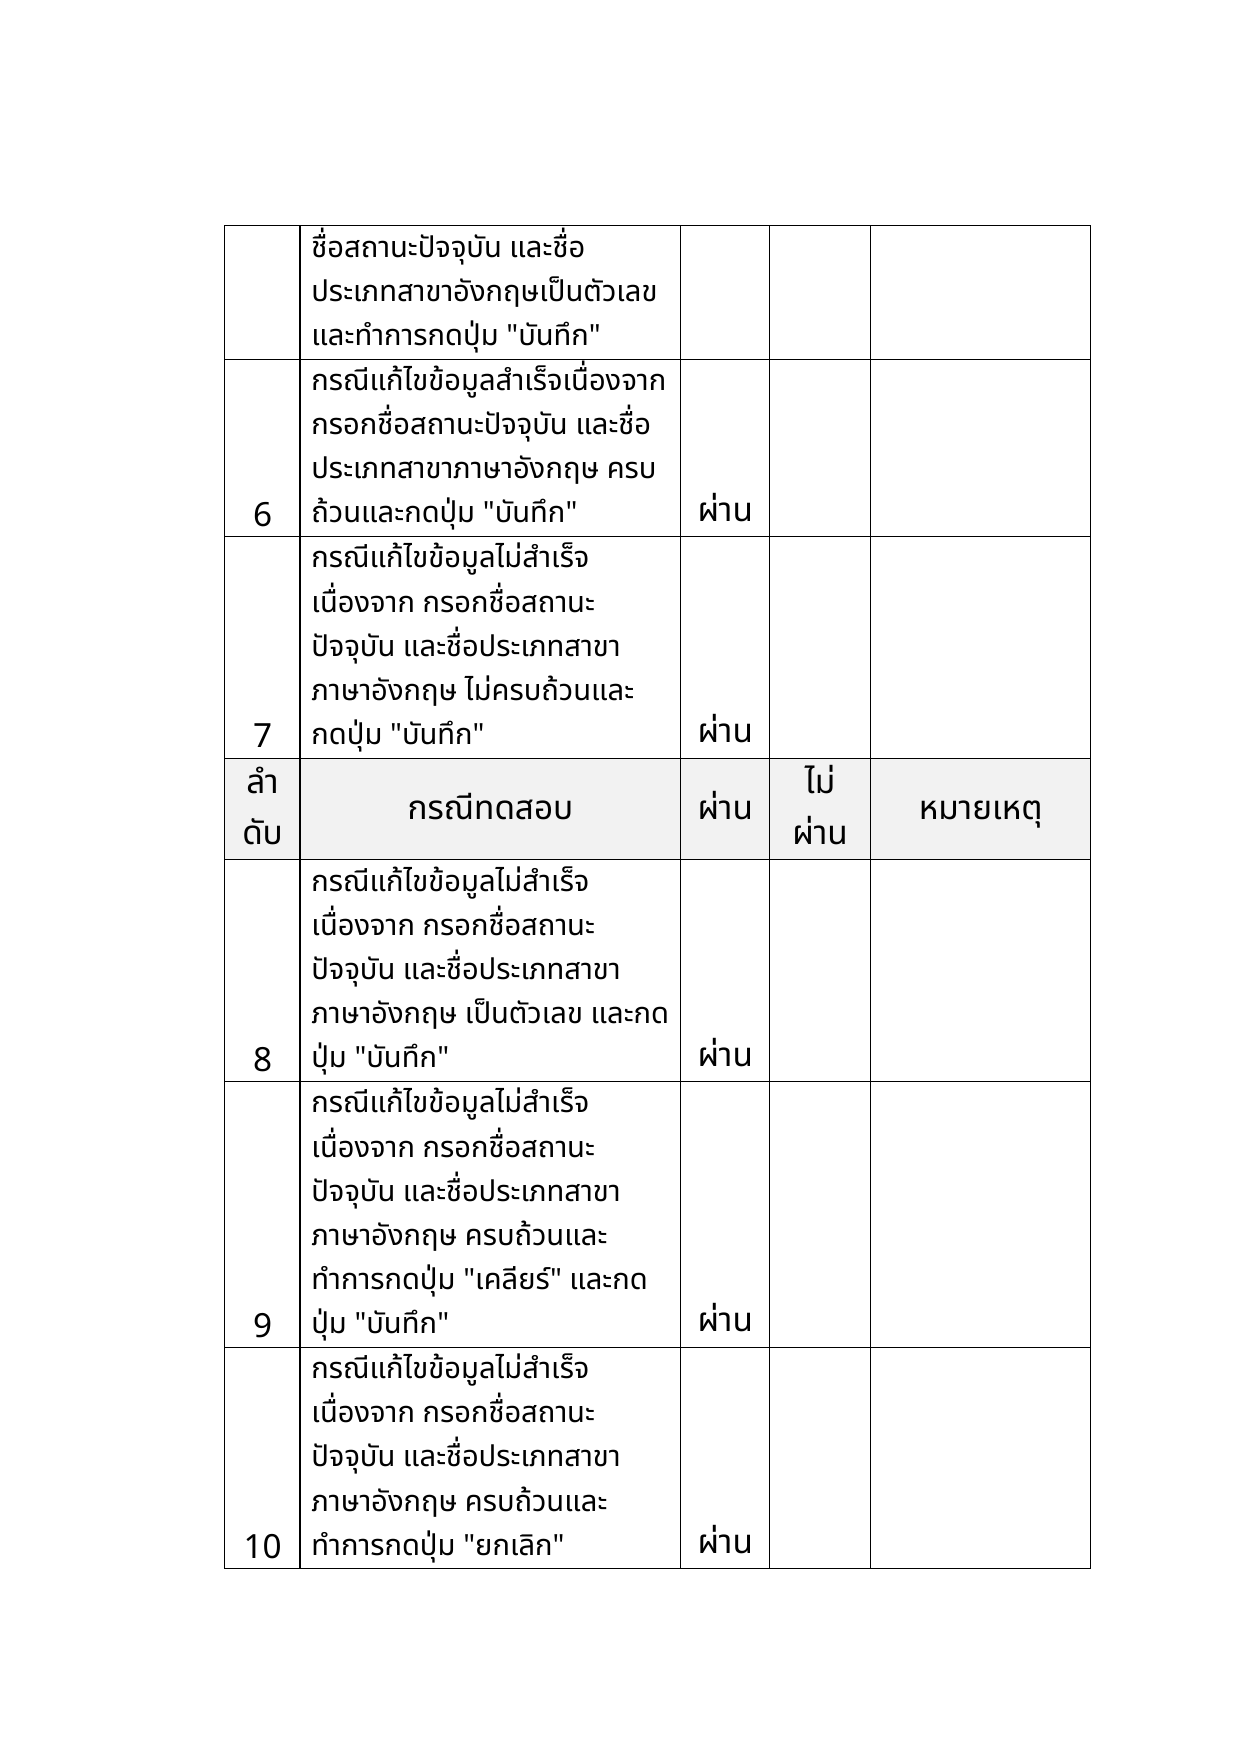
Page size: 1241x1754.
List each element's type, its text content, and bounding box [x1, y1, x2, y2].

table_cell 8 [225, 860, 299, 1081]
table_cell ผ่าน [681, 1082, 769, 1347]
table_cell 6 [225, 360, 299, 536]
table_cell กรณีแก้ไขข้อมูลไม่สำเร็จเนื่องจาก กรอกชื่อสถานะปัจจุบัน และชื่อประเภทสาขาภาษาอังกฤษ เป็นตัวเลข และกดปุ่ม "บันทึก" [301, 860, 680, 1081]
table_cell [871, 360, 1090, 536]
table_cell [770, 1082, 870, 1347]
table_cell ลำดับ [225, 759, 299, 859]
table_cell [770, 360, 870, 536]
table_cell [871, 226, 1090, 358]
table_cell ผ่าน [681, 759, 769, 859]
table_cell กรณีแก้ไขข้อมูลไม่สำเร็จเนื่องจาก กรอกชื่อสถานะปัจจุบัน และชื่อประเภทสาขาภาษาอังกฤษ ครบถ้วนและทำการกดปุ่ม "เคลียร์" และกดปุ่ม "บันทึก" [301, 1082, 680, 1347]
table_cell [770, 537, 870, 757]
table_cell กรณีแก้ไขข้อมูลไม่สำเร็จเนื่องจาก กรอกชื่อสถานะปัจจุบัน และชื่อประเภทสาขาภาษาอังกฤษ ครบถ้วนและทำการกดปุ่ม "ยกเลิก" [301, 1348, 680, 1568]
table_cell ผ่าน [681, 1348, 769, 1568]
table_cell ผ่าน [681, 860, 769, 1081]
table_cell 10 [225, 1348, 299, 1568]
table_cell ไม่ผ่าน [770, 759, 870, 859]
table_cell ผ่าน [681, 360, 769, 536]
table_cell 9 [225, 1082, 299, 1347]
table_cell [871, 1082, 1090, 1347]
table_cell [770, 1348, 870, 1568]
table_cell กรณีแก้ไขข้อมูลไม่สำเร็จเนื่องจาก กรอกชื่อสถานะปัจจุบัน และชื่อประเภทสาขาภาษาอังกฤษ ไม่ครบถ้วนและกดปุ่ม "บันทึก" [301, 537, 680, 757]
table_cell [871, 860, 1090, 1081]
table_cell กรณีทดสอบ [301, 759, 680, 859]
table_cell [871, 1348, 1090, 1568]
table_cell [770, 226, 870, 358]
table_cell [681, 226, 769, 358]
table_cell กรณีแก้ไขข้อมูลสำเร็จเนื่องจาก กรอกชื่อสถานะปัจจุบัน และชื่อประเภทสาขาภาษาอังกฤษ ครบถ้วนและกดปุ่ม "บันทึก" [301, 360, 680, 536]
table_cell [871, 537, 1090, 757]
table_cell 7 [225, 537, 299, 757]
table_cell [770, 860, 870, 1081]
table_cell หมายเหตุ [871, 759, 1090, 859]
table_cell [301, 226, 680, 358]
table_cell 5 [225, 226, 299, 358]
table_cell ผ่าน [681, 537, 769, 757]
